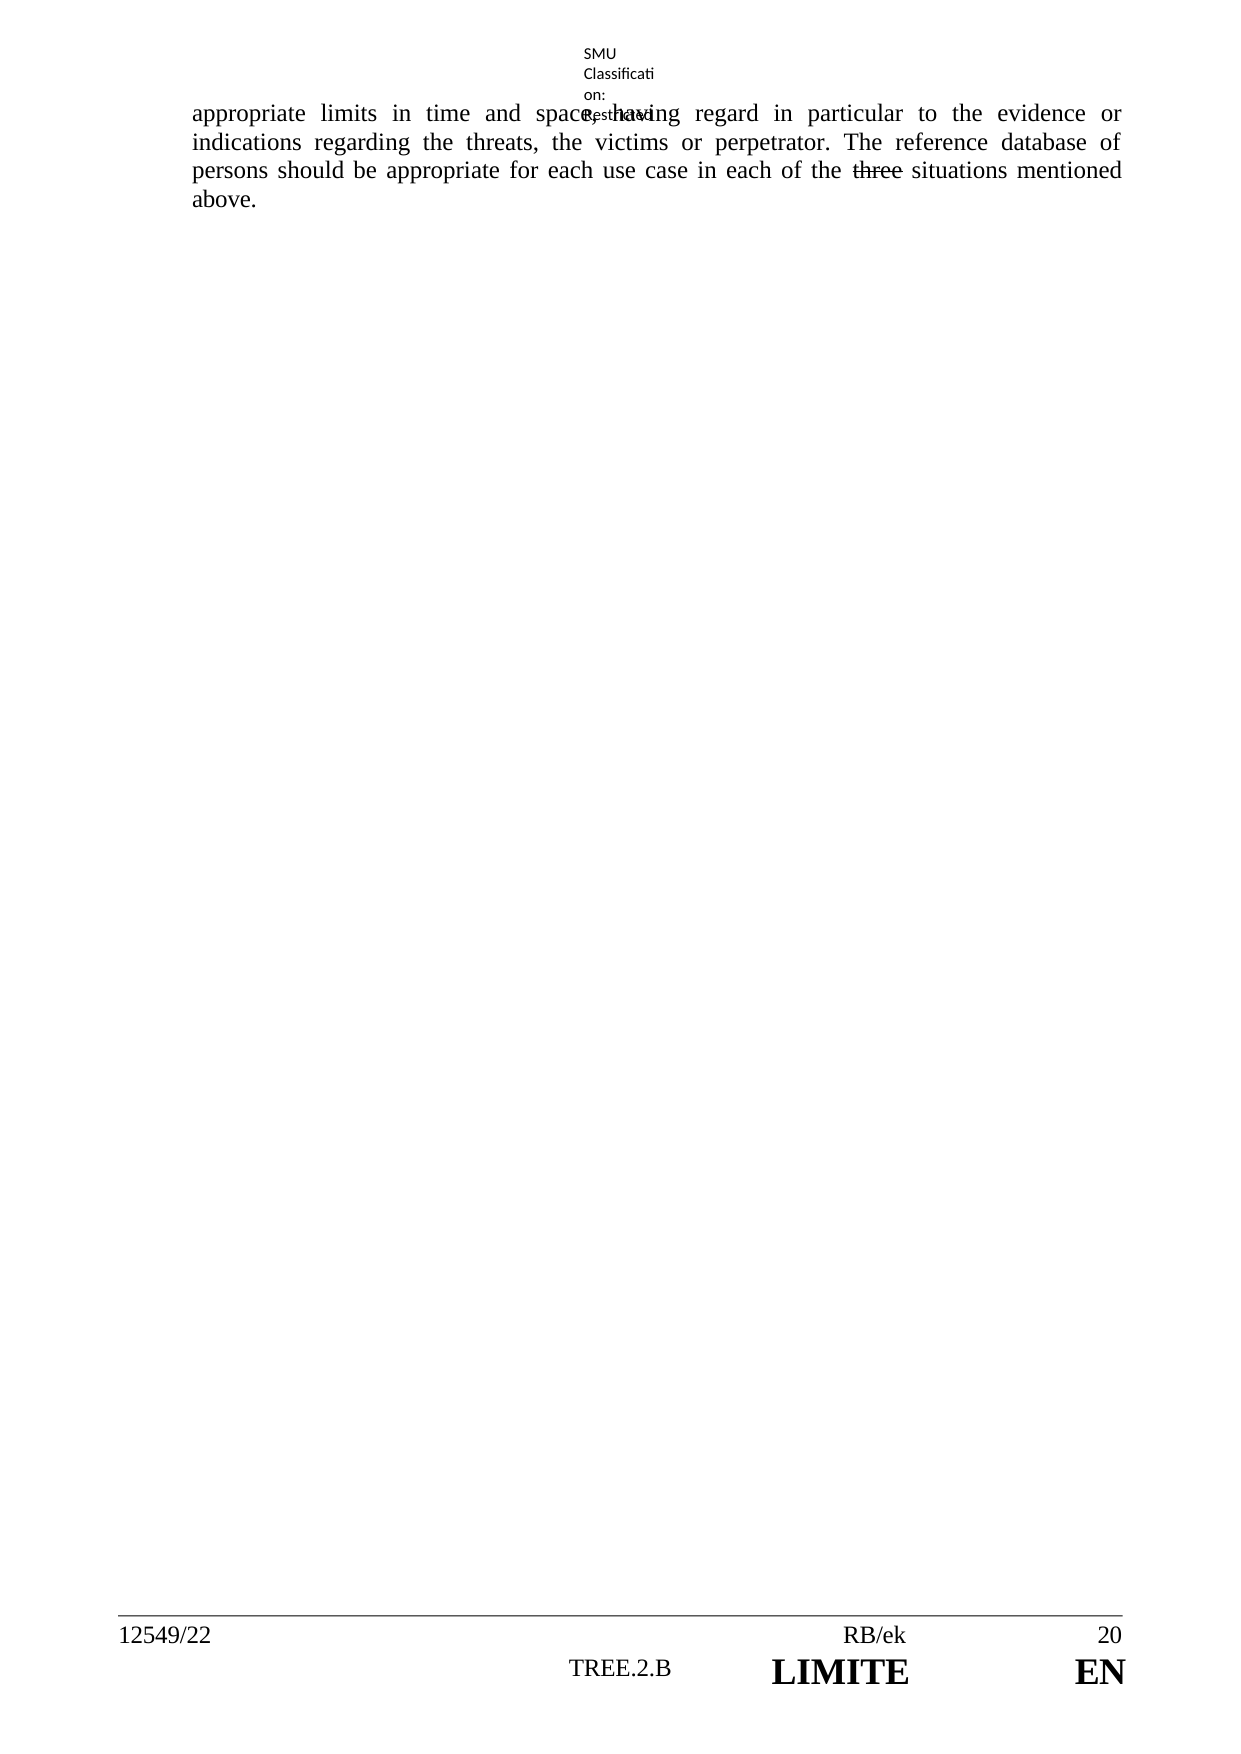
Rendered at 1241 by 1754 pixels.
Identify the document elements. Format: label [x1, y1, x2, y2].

text [192, 98, 1122, 213]
